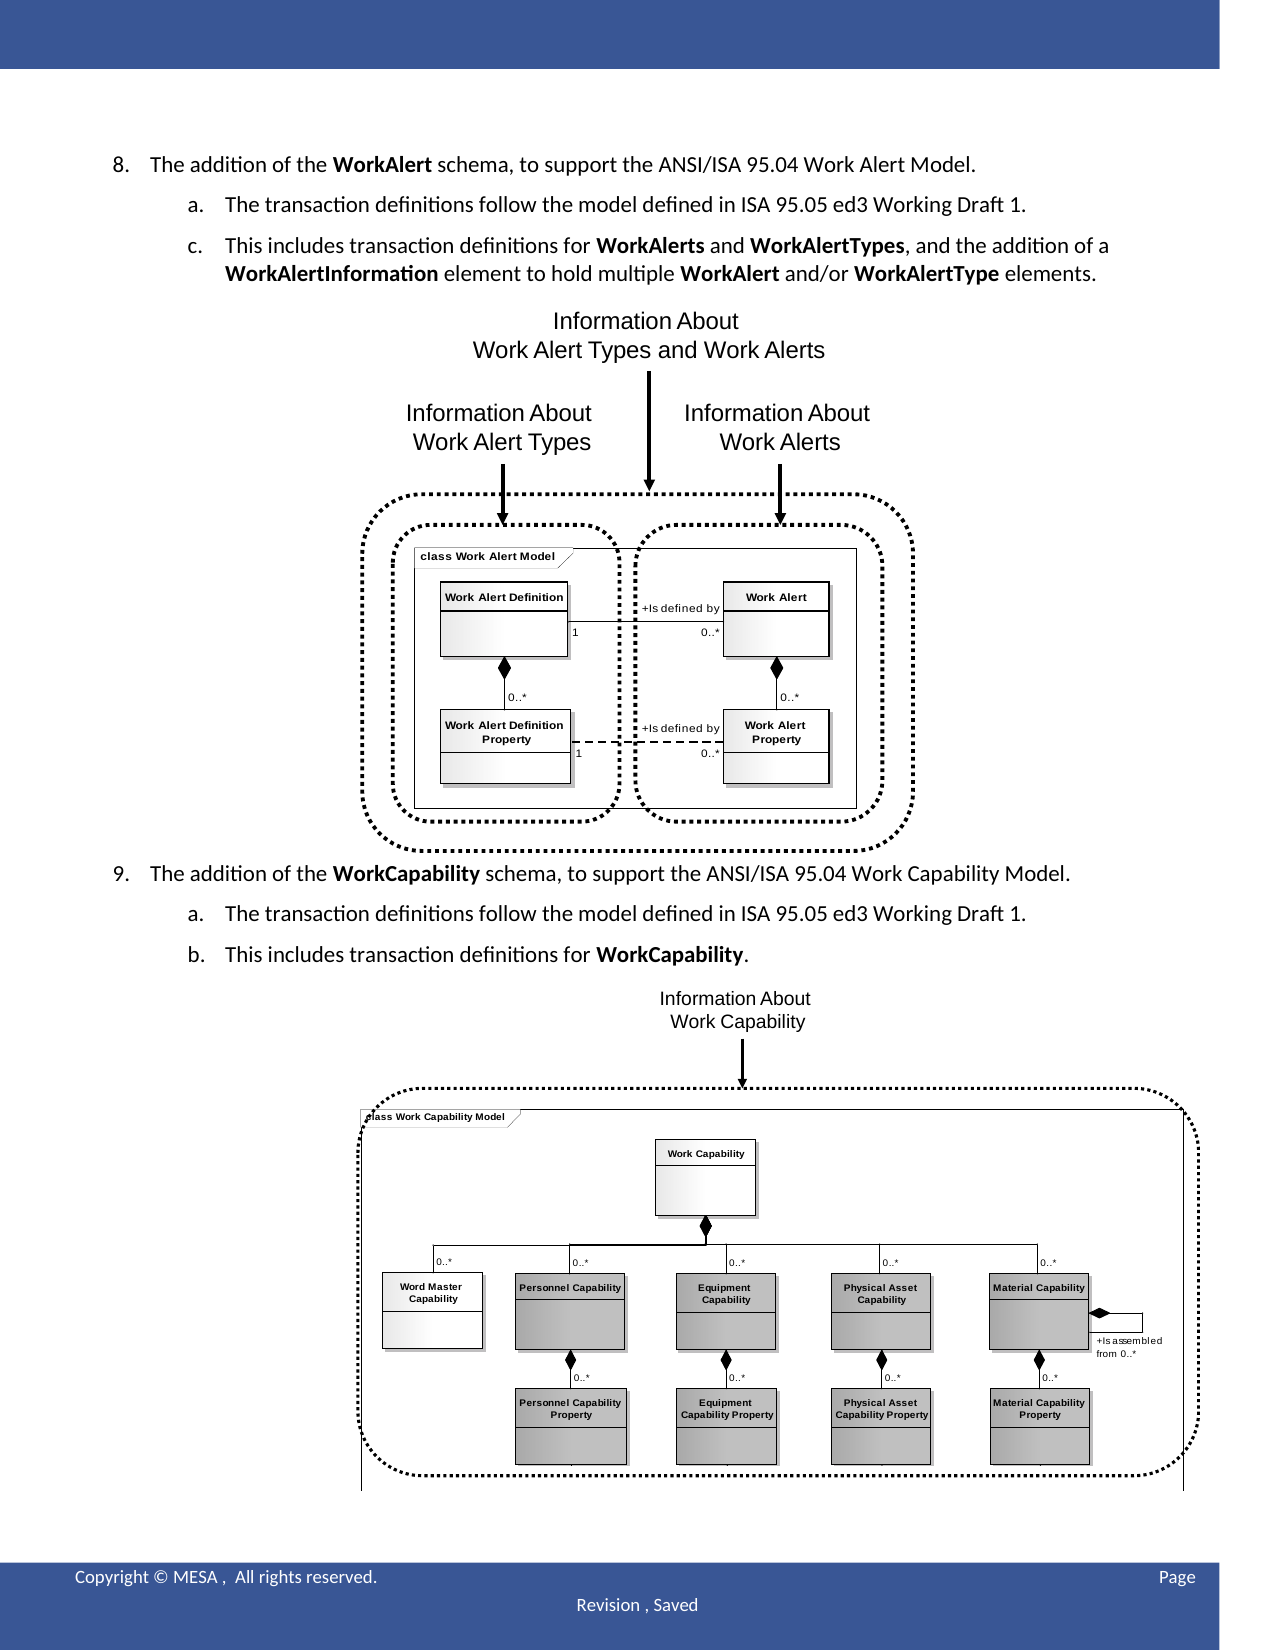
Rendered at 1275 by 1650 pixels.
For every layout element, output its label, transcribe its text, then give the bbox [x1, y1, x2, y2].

list The addition of the WorkAlert schema, to support the ANSI/ISA 95.04 Work Alert Model. [112, 150, 1200, 178]
list This includes transaction definitions for WorkCapability. [187, 940, 1200, 968]
list The transaction definitions follow the model defined in ISA 95.05 ed3 Working Draft 1. [187, 191, 1200, 218]
list The transaction definitions follow the model defined in ISA 95.05 ed3 Working Draft 1. [187, 899, 1200, 927]
list This includes transaction definitions for WorkAlerts and WorkAlertTypes, and the addition of a WorkAlertInformation element to hold multiple WorkAlert and/or WorkAlertType elements. [187, 231, 1200, 287]
list The addition of the WorkCapability schema, to support the ANSI/ISA 95.04 Work Capability Model. [112, 859, 1200, 887]
